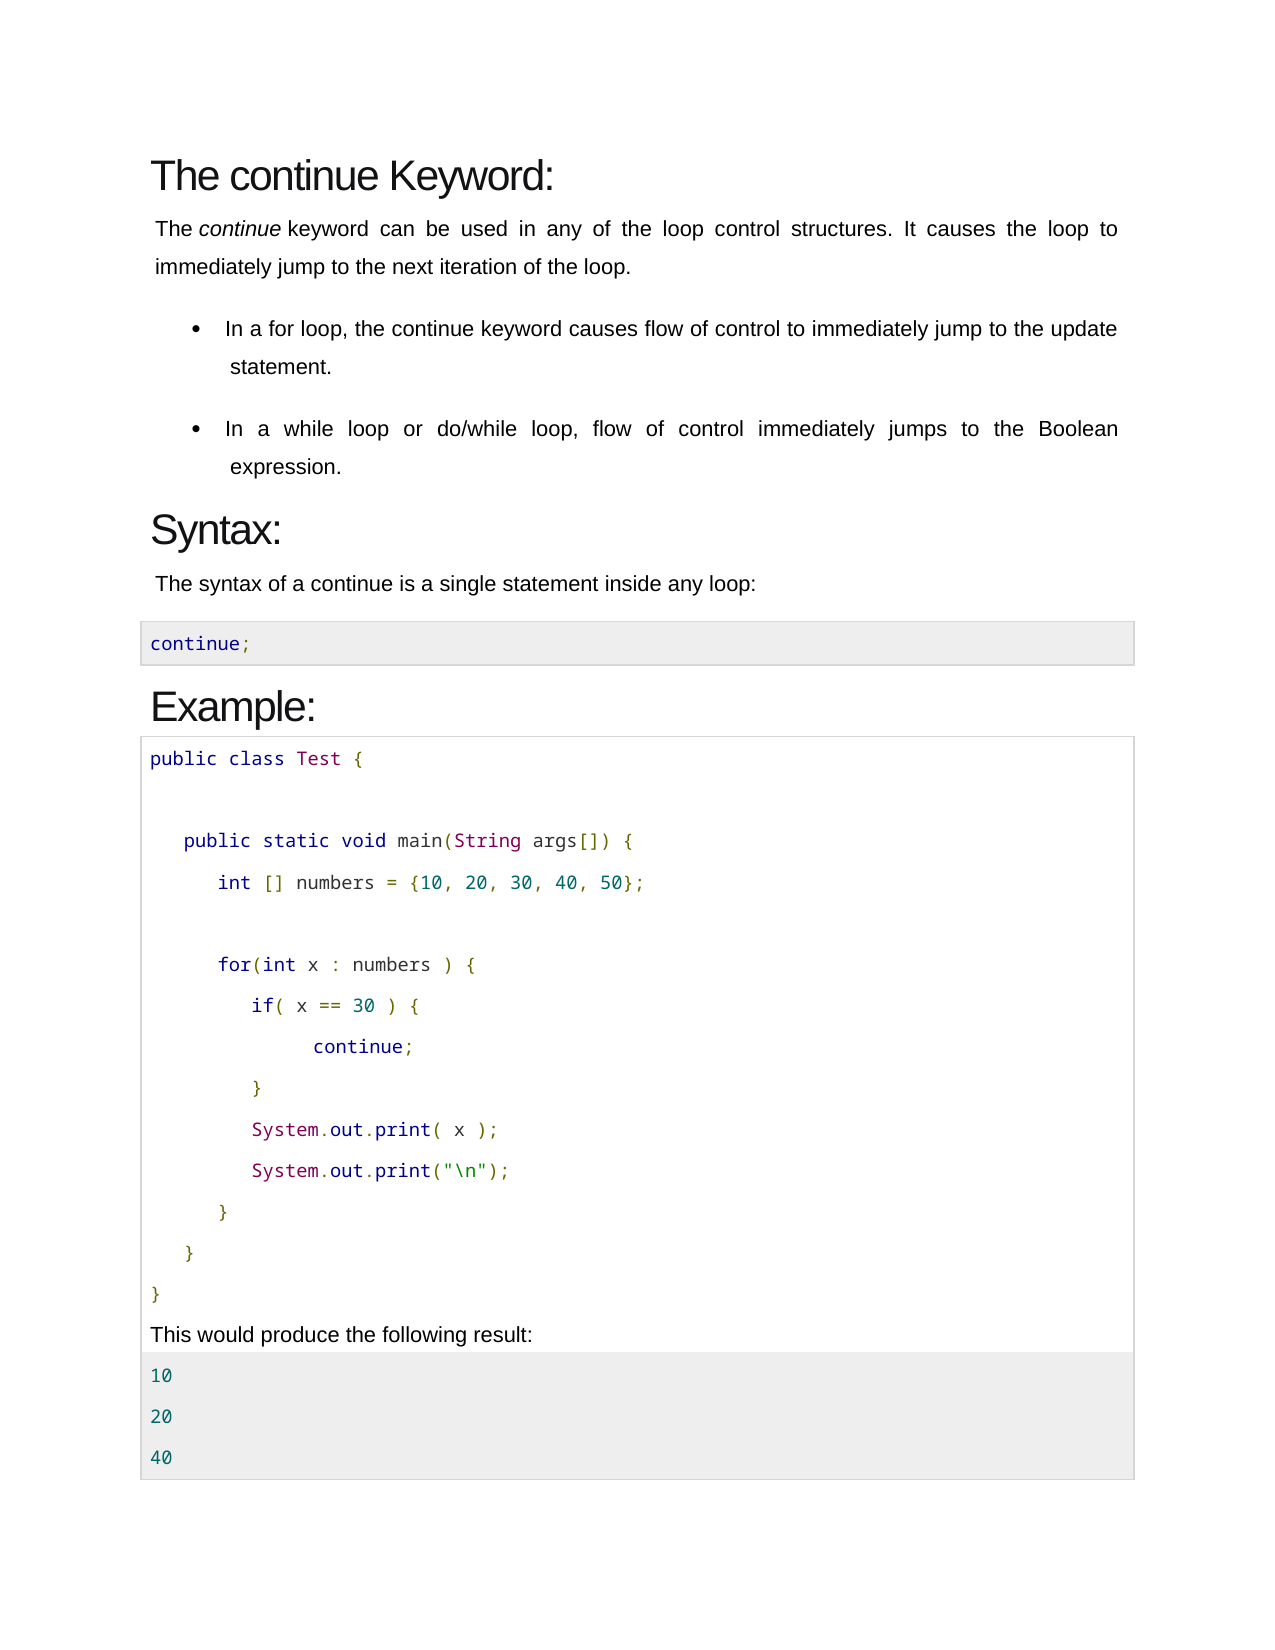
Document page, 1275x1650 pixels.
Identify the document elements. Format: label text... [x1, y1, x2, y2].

text continue; [142, 1024, 1133, 1059]
text } [142, 1271, 1133, 1306]
list In a for loop, the continue keyword causes flow of control to immediately jump to the update statement. [192, 304, 1120, 379]
text The continue Keyword: [150, 150, 1120, 199]
text System.out.print("\n"); [142, 1147, 1133, 1182]
text 20 [142, 1394, 1133, 1429]
text Syntax: [150, 504, 1120, 553]
text This would produce the following result: [142, 1312, 1133, 1347]
text } [142, 1229, 1133, 1265]
text The syntax of a continue is a single statement inside any loop: [155, 558, 1120, 596]
text System.out.print( x ); [142, 1106, 1133, 1141]
text if( x == 30 ) { [142, 982, 1133, 1018]
text for(int x : numbers ) { [142, 941, 1133, 977]
text continue; [142, 622, 1133, 664]
text public static void main(String args[]) { [142, 818, 1133, 853]
text 40 [142, 1435, 1133, 1479]
text int [] numbers = {10, 20, 30, 40, 50}; [142, 859, 1133, 894]
text } [142, 1065, 1133, 1100]
text 10 [142, 1352, 1133, 1388]
text public class Test { [142, 737, 1133, 771]
list In a while loop or do/while loop, flow of control immediately jumps to the Boolean expression. [192, 404, 1120, 479]
text Example: [150, 682, 1120, 731]
text } [142, 1188, 1133, 1224]
text The continue keyword can be used in any of the loop control structures. It causes the loop to immediately jump to the next iteration of the loop. [155, 204, 1120, 279]
